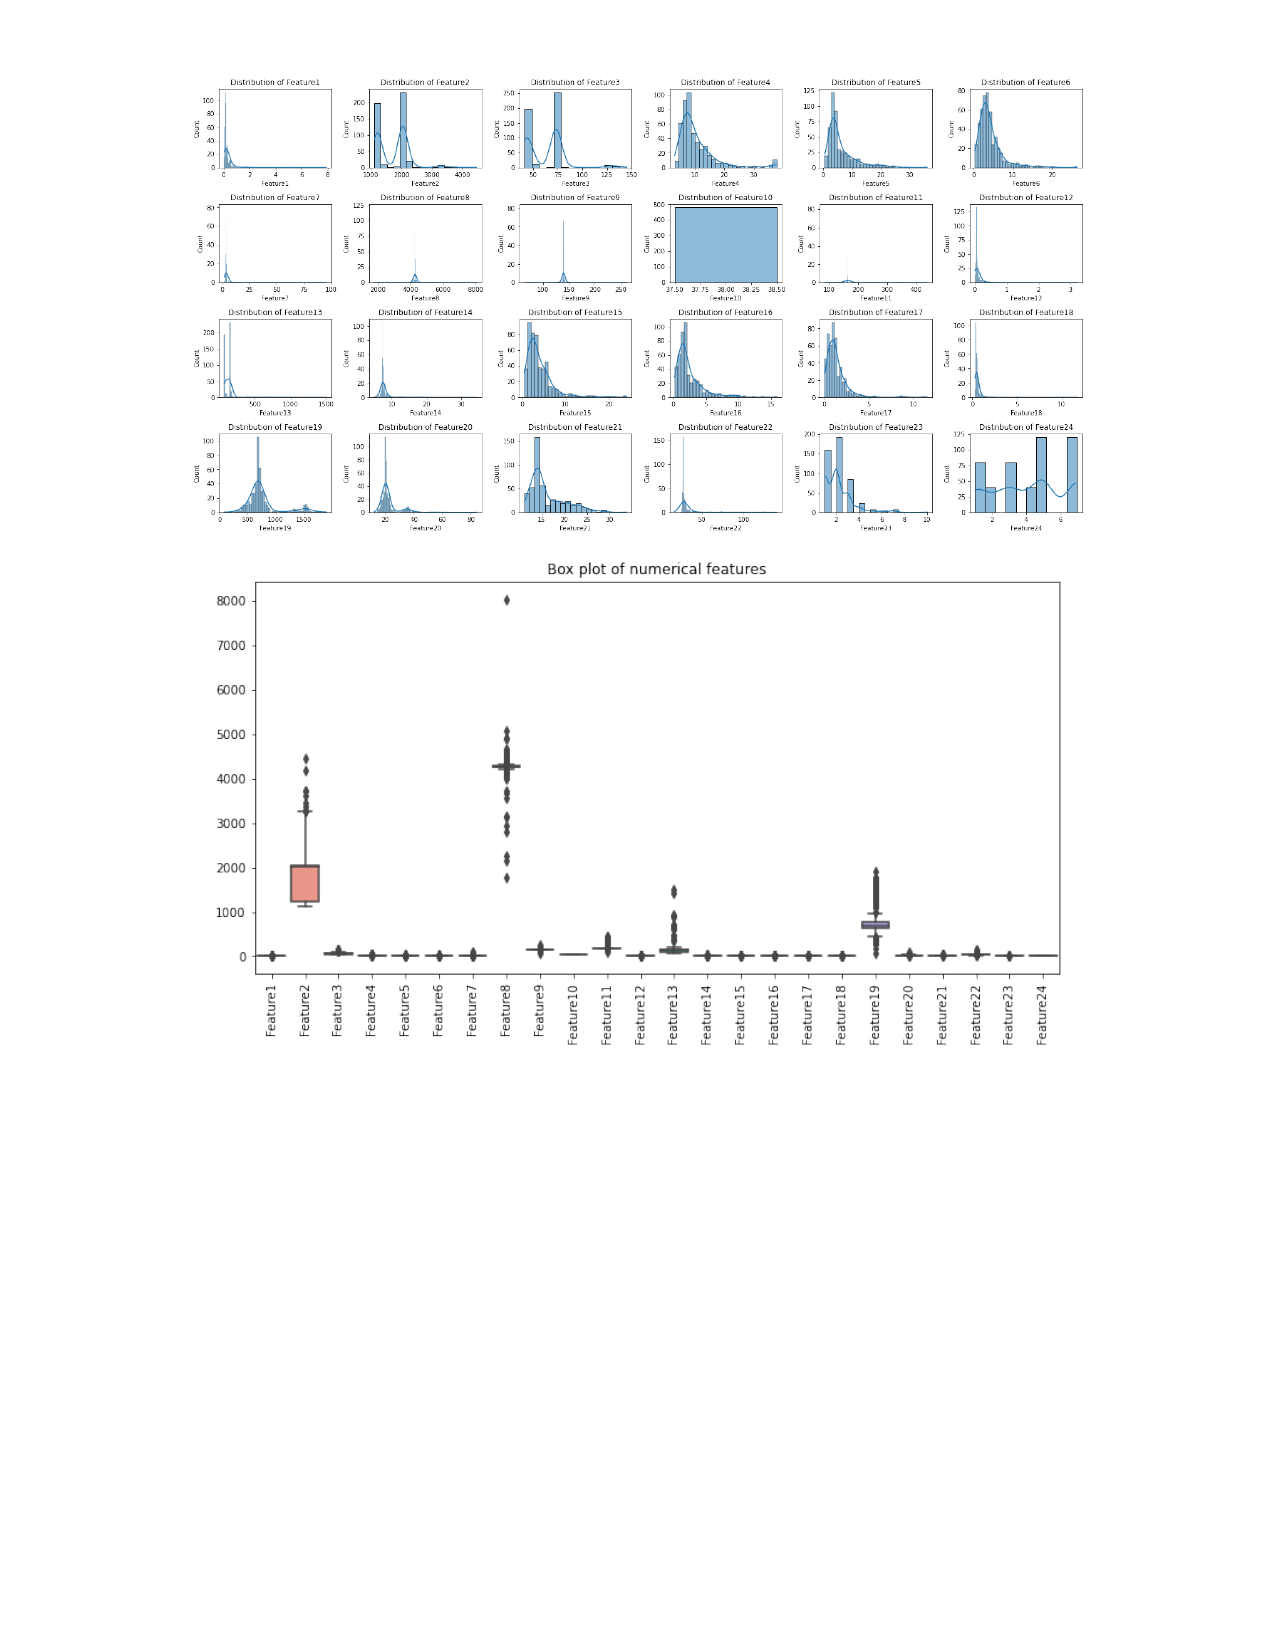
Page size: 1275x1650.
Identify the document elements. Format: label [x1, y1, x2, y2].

picture [190, 75, 1086, 536]
picture [207, 554, 1068, 1052]
